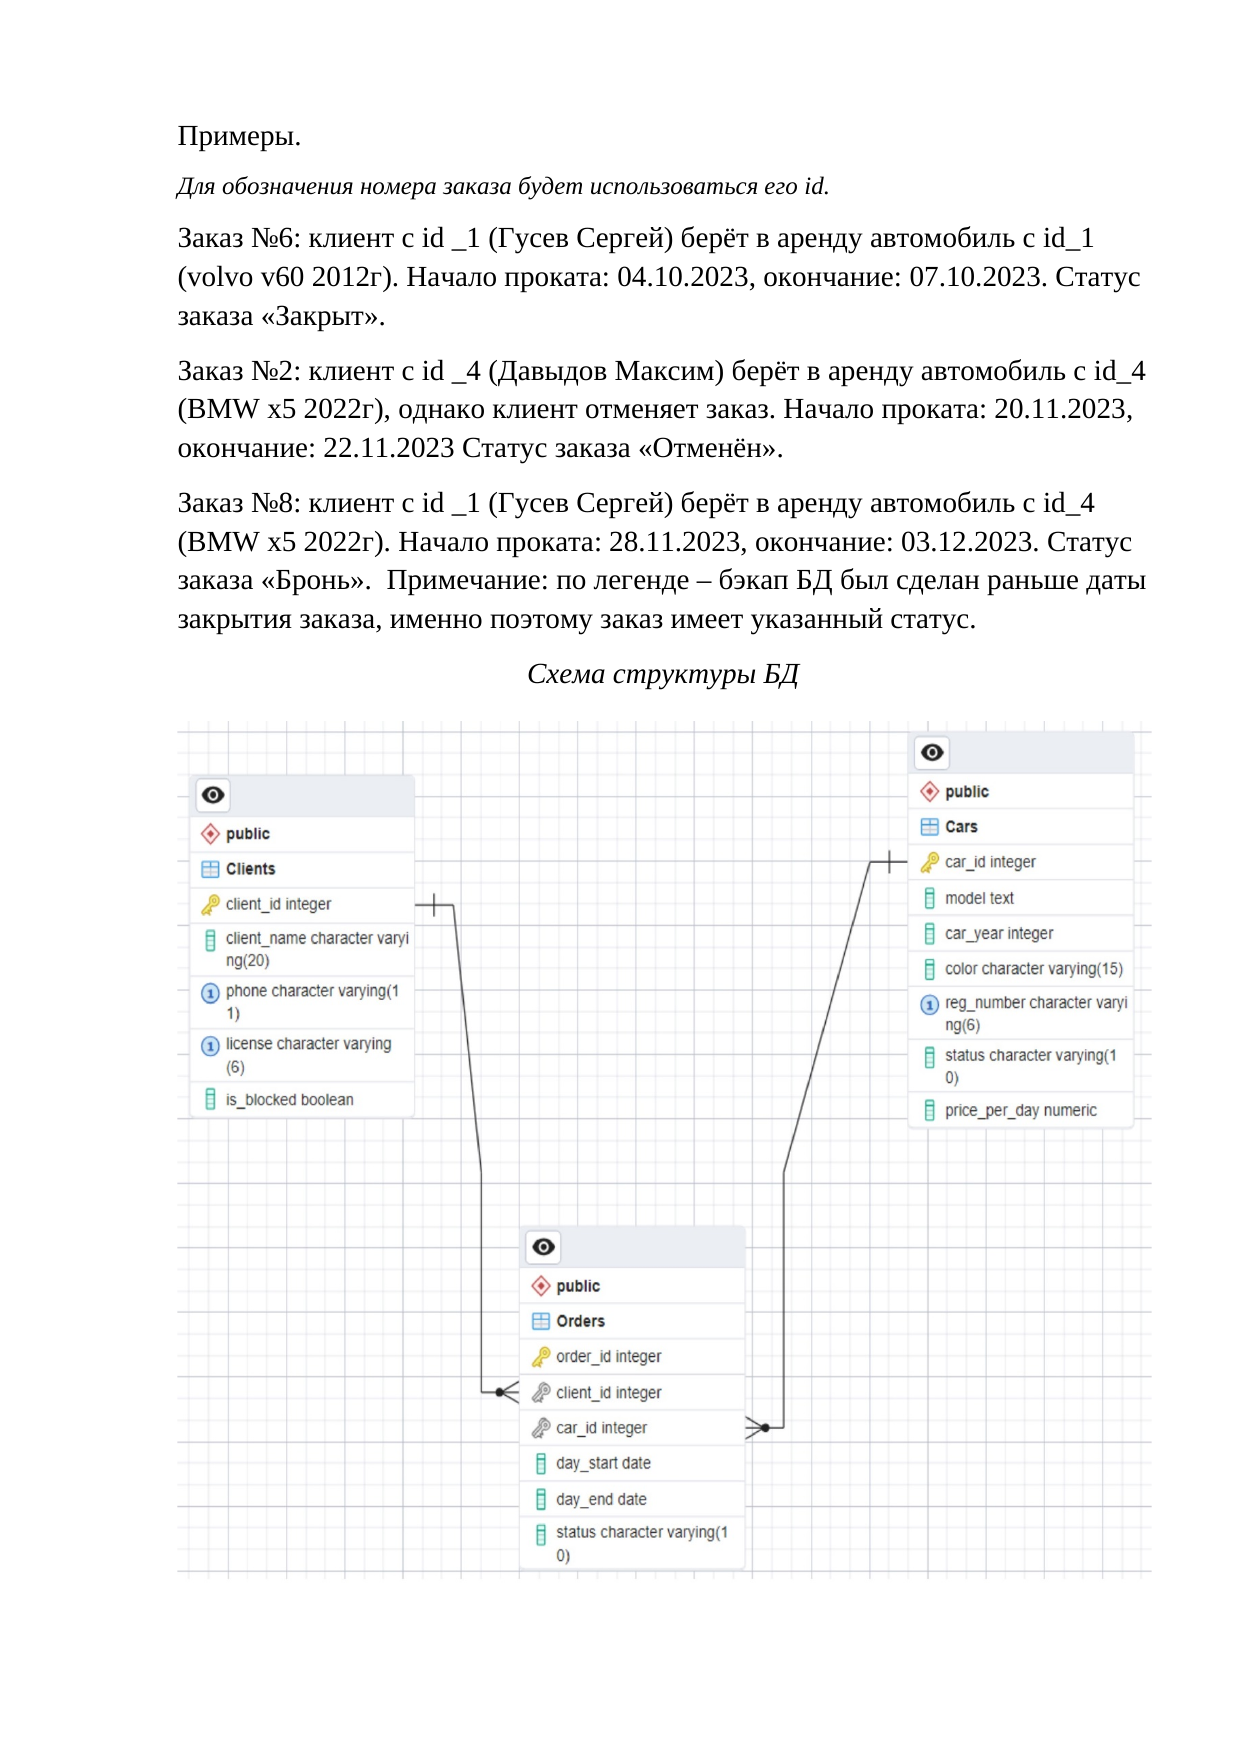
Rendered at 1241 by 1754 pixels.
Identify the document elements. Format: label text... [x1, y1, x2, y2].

text Для обозначения номера заказа будет использоваться его id. [177, 171, 1152, 200]
picture [177, 721, 1152, 1583]
text Заказ №8: клиент с id _1 (Гусев Сергей) берёт в аренду автомобиль с id_4 (BMW x5 2022г). Начало проката: 28.11.2023, окончание: 03.12.2023. Статус заказа «Бронь». Примечание: по легенде – бэкап БД был сделан раньше даты закрытия заказа, именно поэтому заказ имеет указанный статус. [177, 485, 1152, 634]
text Заказ №6: клиент с id _1 (Гусев Сергей) берёт в аренду автомобиль с id_1 (volvo v60 2012г). Начало проката: 04.10.2023, окончание: 07.10.2023. Статус заказа «Закрыт». [177, 221, 1152, 331]
text Примеры. [177, 118, 1152, 152]
text Схема структуры БД [177, 656, 1152, 689]
text Заказ №2: клиент с id _4 (Давыдов Максим) берёт в аренду автомобиль с id_4 (BMW x5 2022г), однако клиент отменяет заказ. Начало проката: 20.11.2023, окончание: 22.11.2023 Статус заказа «Отменён». [177, 353, 1152, 463]
